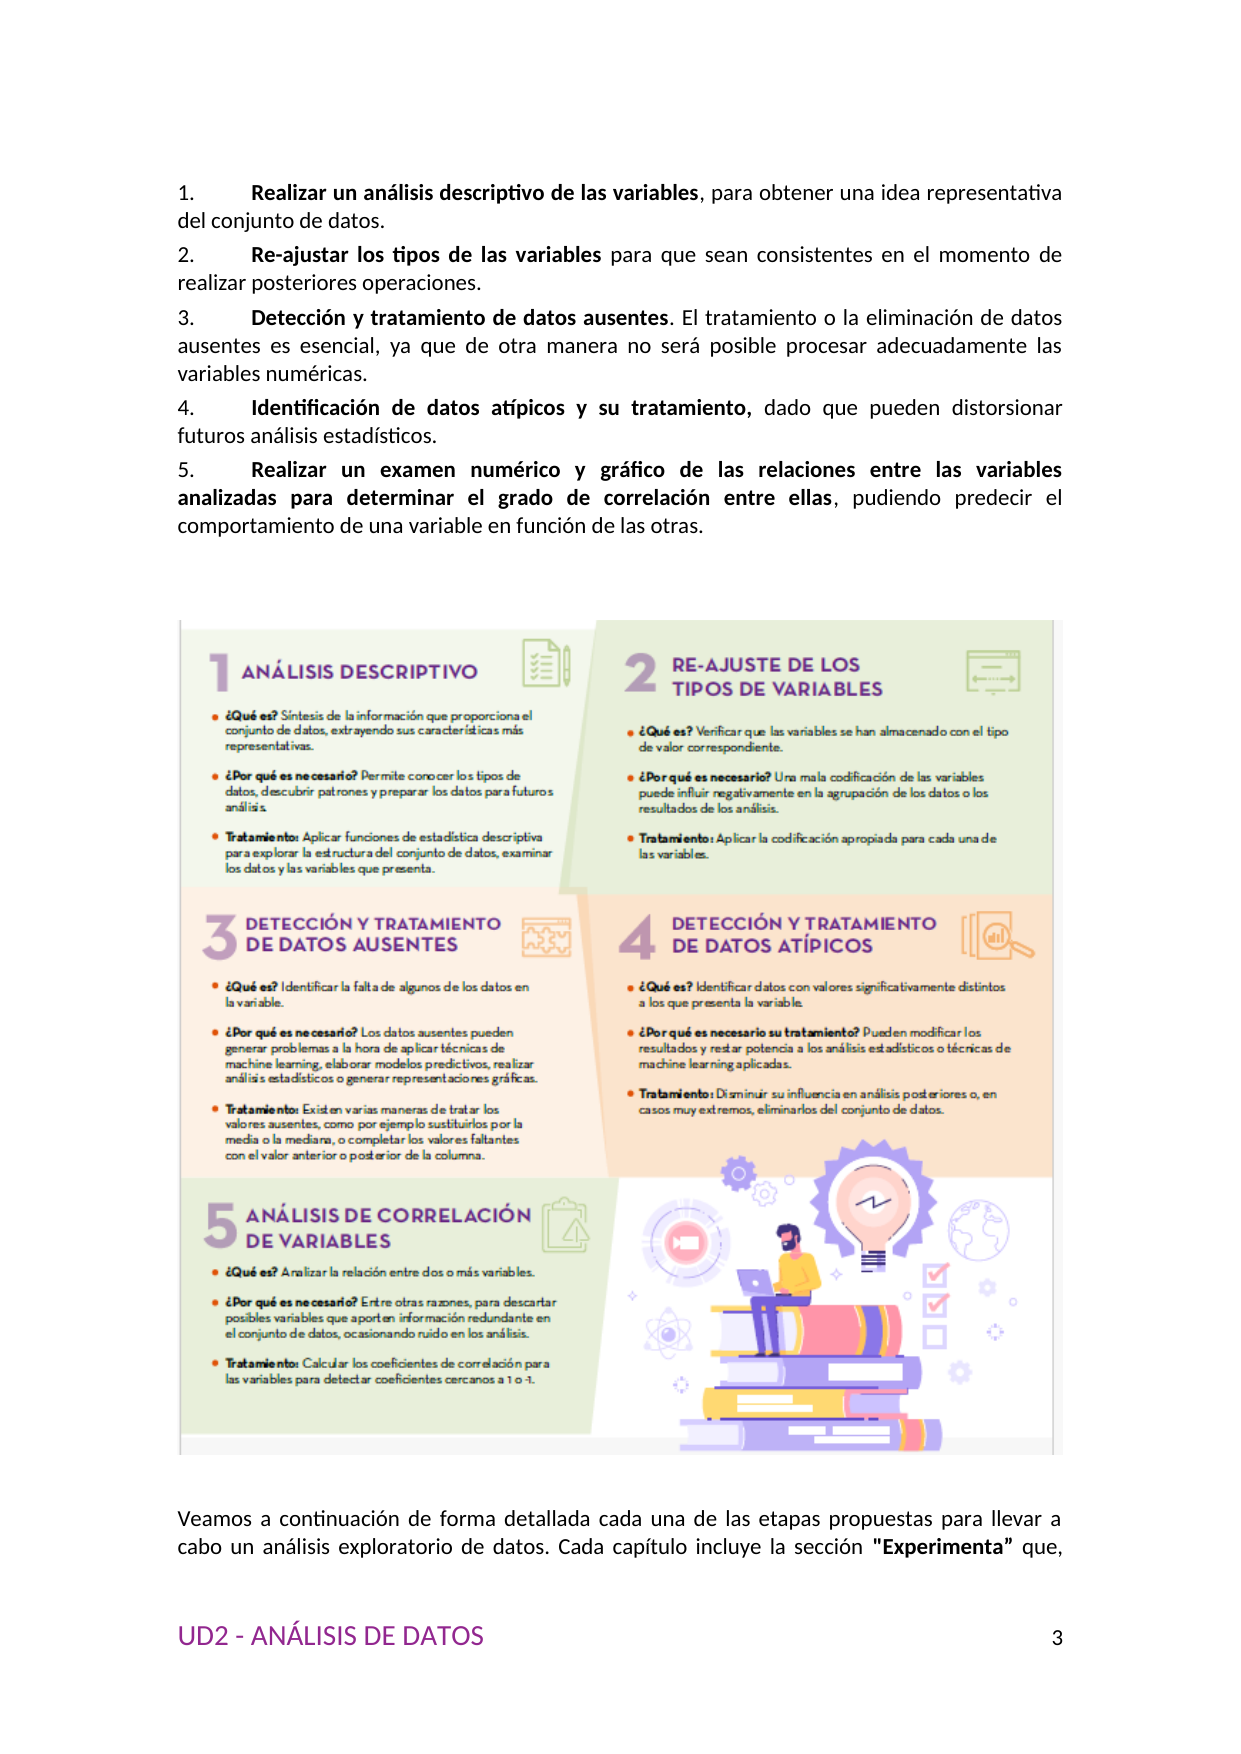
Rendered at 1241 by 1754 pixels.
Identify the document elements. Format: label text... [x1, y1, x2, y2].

list Realizar un examen numérico y gráfico de las relaciones entre las variables analizadas para determinar el grado de correlación entre ellas, pudiendo predecir el comportamiento de una variable en función de las otras. [177, 455, 1063, 539]
list Identificación de datos atípicos y su tratamiento, dado que pueden distorsionar futuros análisis estadísticos. [177, 393, 1063, 449]
list Re-ajustar los tipos de las variables para que sean consistentes en el momento de realizar posteriores operaciones. [177, 240, 1063, 296]
list Realizar un análisis descriptivo de las variables, para obtener una idea representativa del conjunto de datos. [177, 178, 1063, 234]
picture [177, 620, 1063, 1455]
list Detección y tratamiento de datos ausentes. El tratamiento o la eliminación de datos ausentes es esencial, ya que de otra manera no será posible procesar adecuadamente las variables numéricas. [177, 303, 1063, 387]
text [177, 1504, 1063, 1561]
